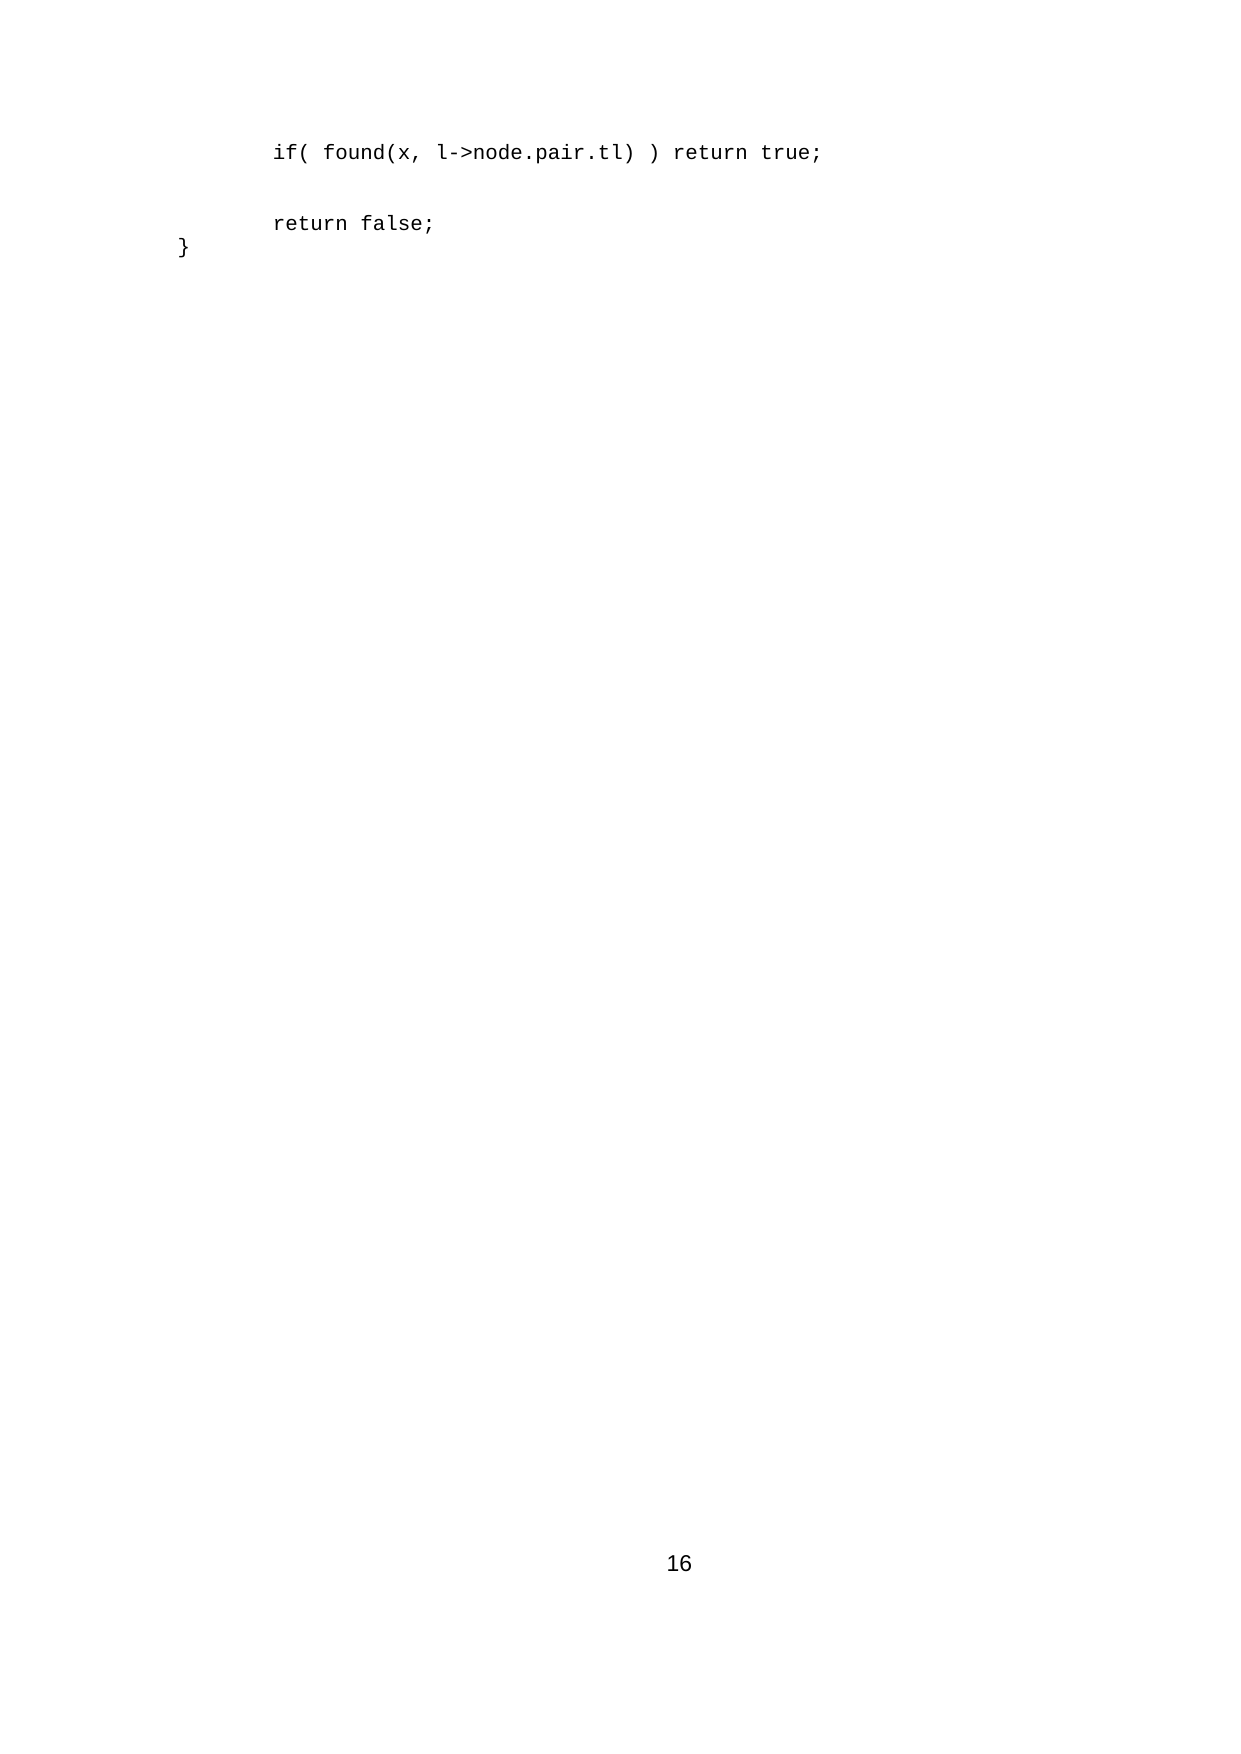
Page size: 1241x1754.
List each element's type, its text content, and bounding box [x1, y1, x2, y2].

text if( found(x, l->node.pair.tl) ) return true; [177, 142, 1181, 165]
text } [177, 236, 1181, 260]
text return false; [177, 213, 1181, 236]
